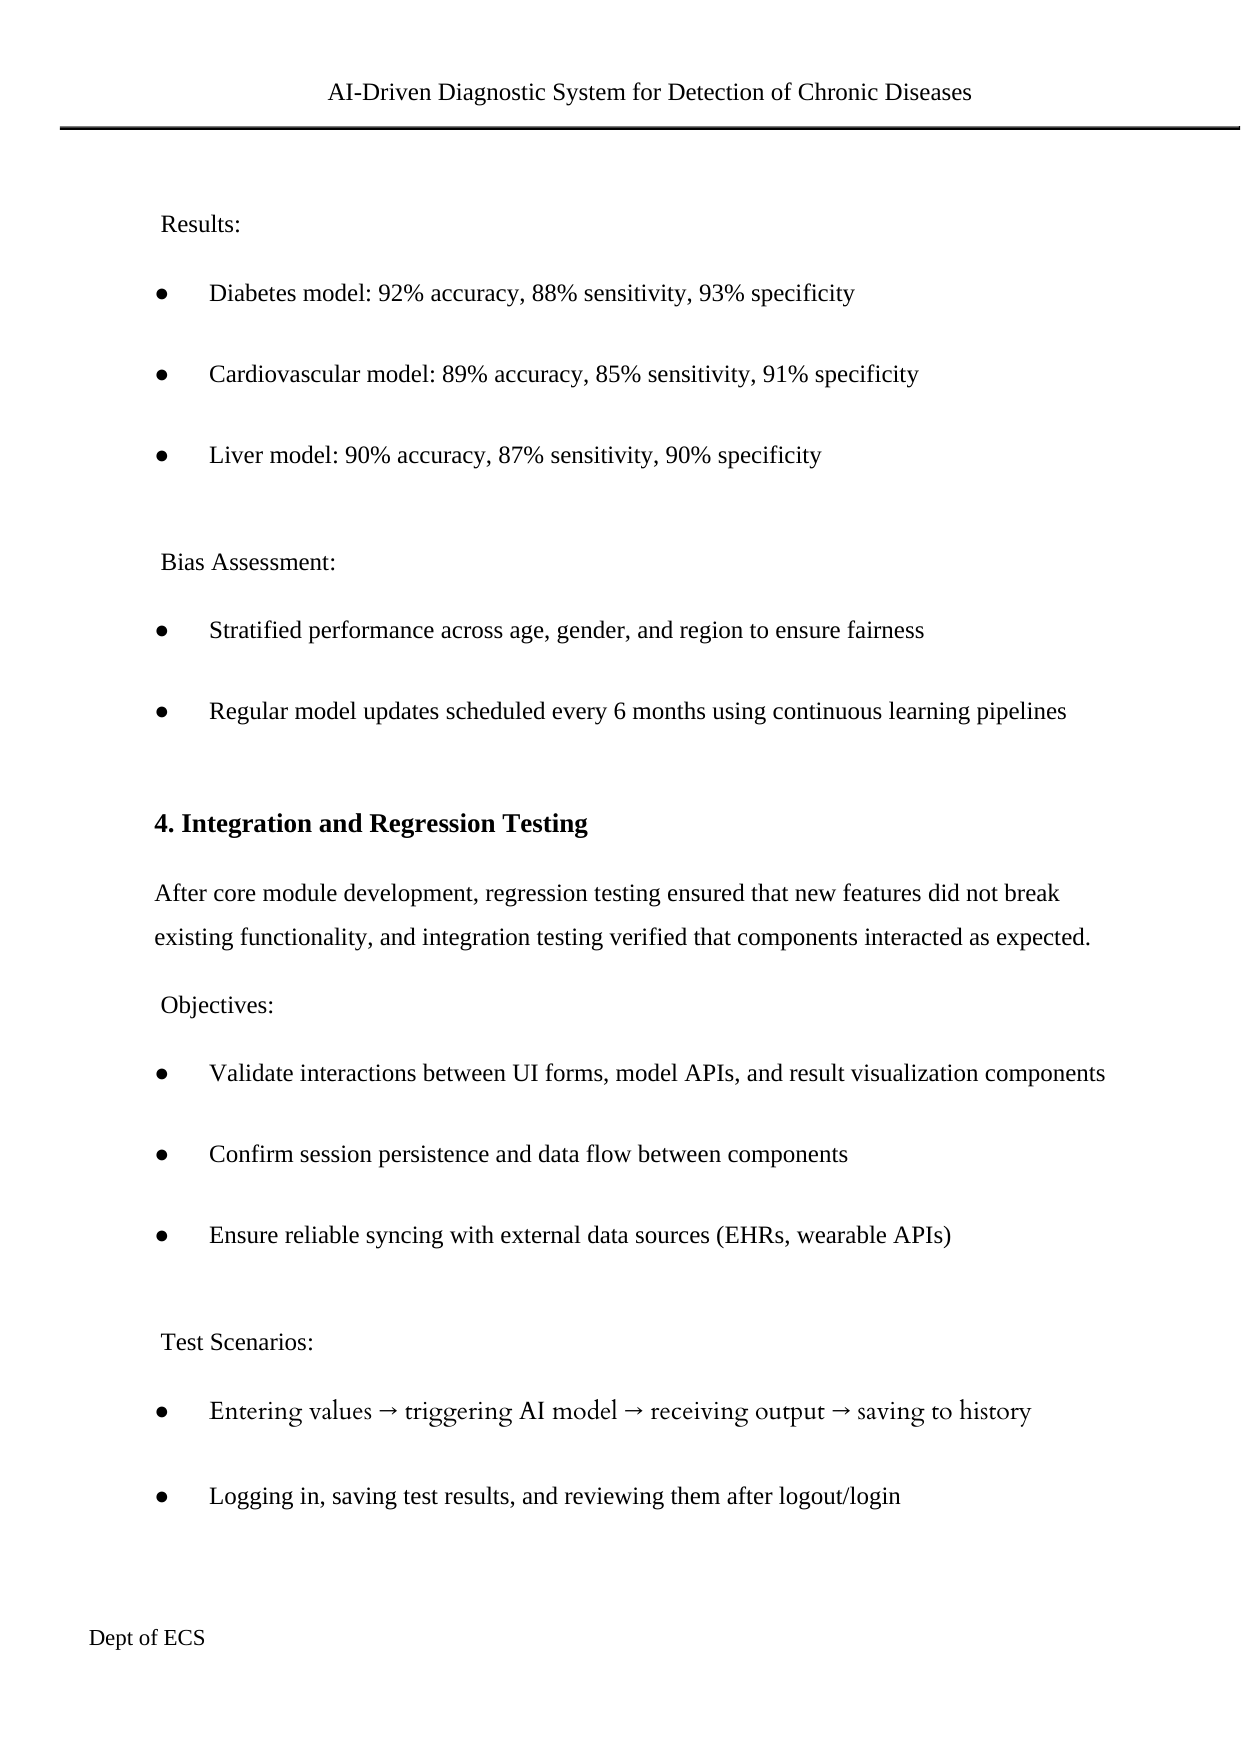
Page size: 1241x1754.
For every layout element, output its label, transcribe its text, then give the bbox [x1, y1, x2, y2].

list Entering values → triggering AI model → receiving output → saving to history [154, 1395, 1119, 1468]
list Ensure reliable syncing with external data sources (EHRs, wearable APIs) [154, 1221, 1119, 1289]
list Cardiovascular model: 89% accuracy, 85% sensitivity, 91% specificity [154, 359, 1119, 427]
list Liver model: 90% accuracy, 87% sensitivity, 90% specificity [154, 440, 1119, 509]
list Stratified performance across age, gender, and region to ensure fairness [154, 615, 1119, 683]
list Confirm session persistence and data flow between components [154, 1139, 1119, 1207]
text After core module development, regression testing ensured that new features did not break existing functionality, and integration testing verified that components interacted as expected. [154, 878, 1119, 950]
list Logging in, saving test results, and reviewing them after logout/login [154, 1481, 1119, 1550]
text Objectives: [154, 990, 1119, 1018]
list Regular model updates scheduled every 6 months using continuous learning pipelines [154, 696, 1119, 764]
text Results: [154, 209, 1119, 238]
picture [59, 126, 1241, 130]
text Bias Assessment: [154, 547, 1119, 576]
text Test Scenarios: [154, 1327, 1119, 1356]
list Diabetes model: 92% accuracy, 88% sensitivity, 93% specificity [154, 278, 1119, 346]
subtitle 4. Integration and Regression Testing [154, 807, 1119, 838]
list Validate interactions between UI forms, model APIs, and result visualization components [154, 1058, 1119, 1126]
